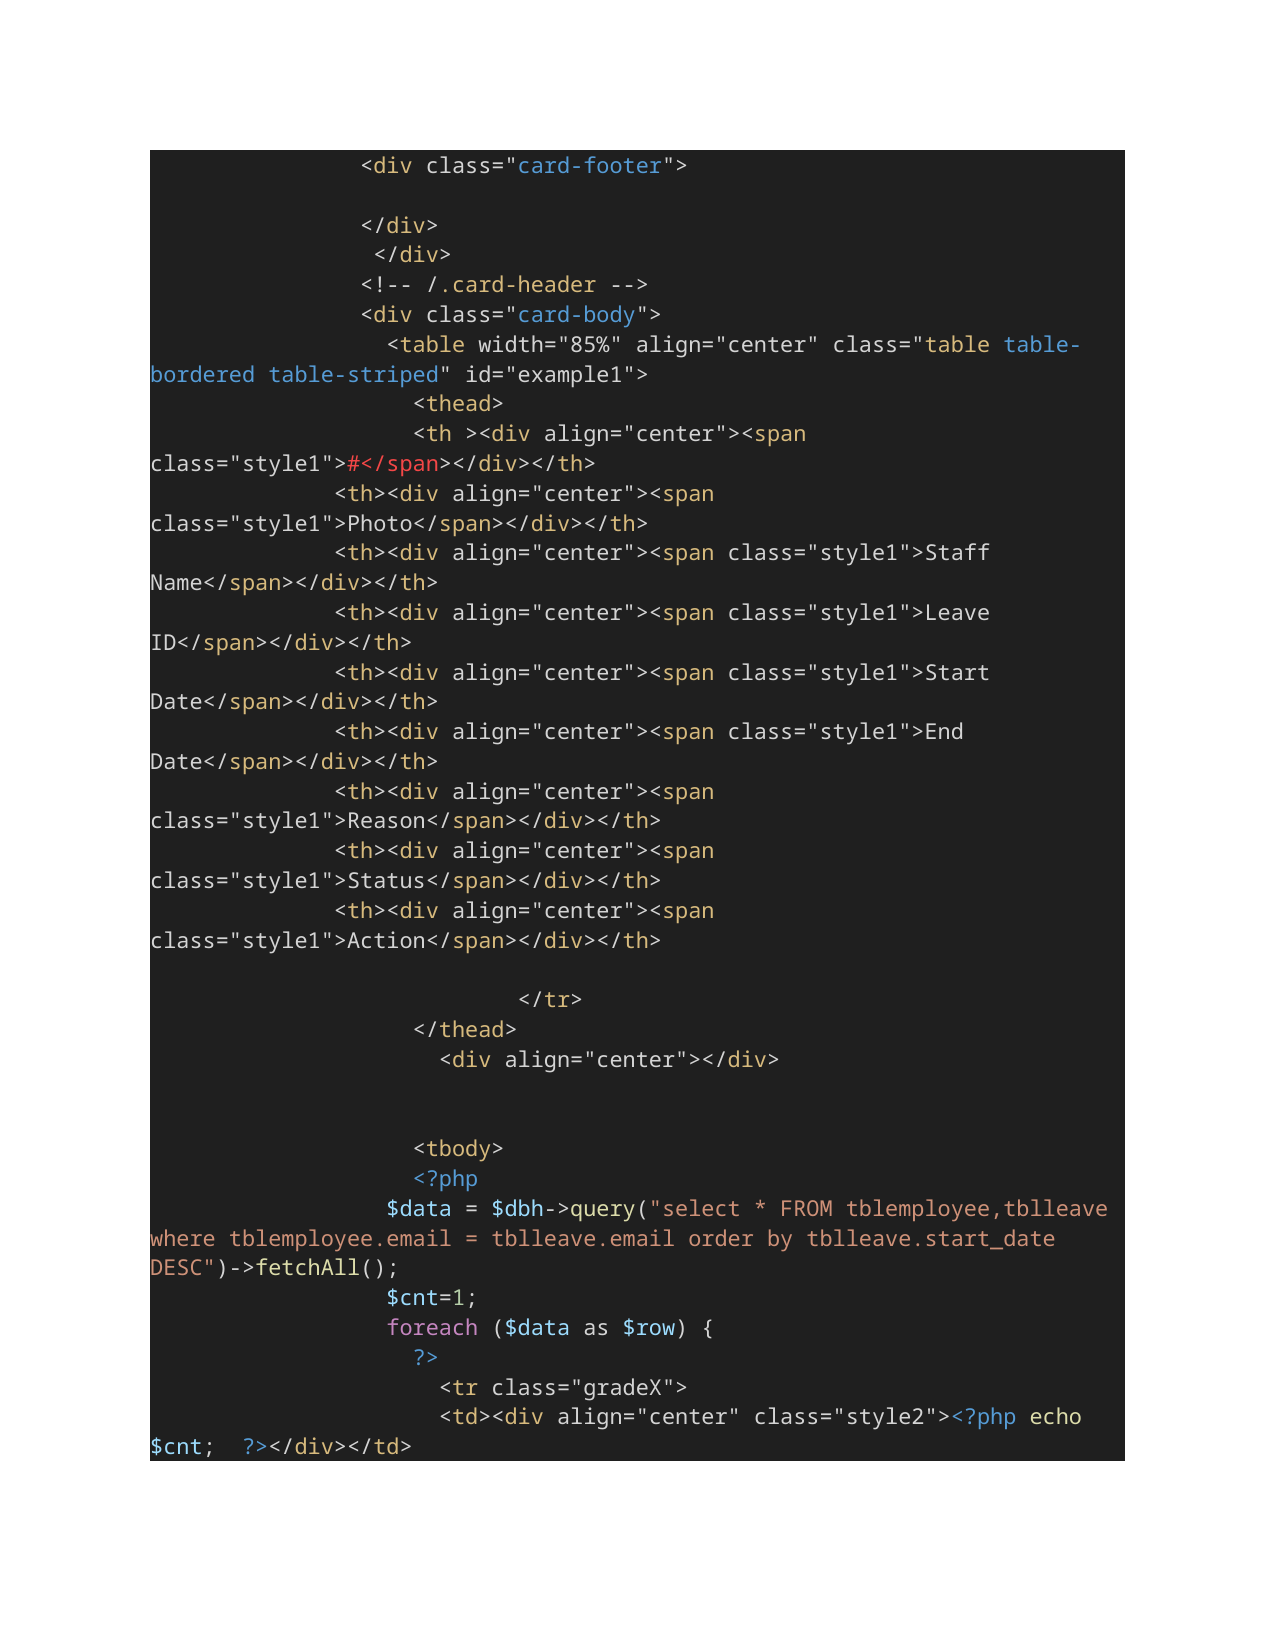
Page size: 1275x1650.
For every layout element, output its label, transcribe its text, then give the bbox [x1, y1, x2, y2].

text <tr class="gradeX"> [150, 1371, 1125, 1401]
text <th><div align="center"><span class="style1">Action</span></div></th> [150, 895, 1125, 954]
text <div align="center"></div> [150, 1044, 1125, 1073]
text <div class="card-footer"> [150, 150, 1125, 180]
text <th ><div align="center"><span class="style1">#</span></div></th> [150, 418, 1125, 478]
text <th><div align="center"><span class="style1">Photo</span></div></th> [150, 478, 1125, 537]
text <th><div align="center"><span class="style1">End Date</span></div></th> [150, 716, 1125, 776]
text <th><div align="center"><span class="style1">Start Date</span></div></th> [150, 656, 1125, 716]
text <?php [150, 1163, 1125, 1193]
text $data = $dbh->query("select * FROM tblemployee,tblleave where tblemployee.email = tblleave.email order by tblleave.start_date DESC")->fetchAll(); [150, 1193, 1125, 1282]
text <th><div align="center"><span class="style1">Staff Name</span></div></th> [150, 537, 1125, 597]
text </tr> [150, 984, 1125, 1014]
text <th><div align="center"><span class="style1">Reason</span></div></th> [150, 776, 1125, 835]
text </div> [150, 209, 1125, 239]
text <th><div align="center"><span class="style1">Leave ID</span></div></th> [150, 597, 1125, 656]
text <!-- /.card-header --> [150, 269, 1125, 299]
text $cnt=1; [150, 1282, 1125, 1312]
text </thead> [150, 1014, 1125, 1044]
text </div> [150, 239, 1125, 269]
text <tbody> [150, 1133, 1125, 1163]
text <table width="85%" align="center" class="table table-bordered table-striped" id="example1"> [150, 329, 1125, 388]
text <thead> [150, 388, 1125, 418]
text foreach ($data as $row) { [150, 1312, 1125, 1342]
text <div class="card-body"> [150, 299, 1125, 329]
text <td><div align="center" class="style2"><?php echo $cnt; ?></div></td> [150, 1401, 1125, 1461]
text <th><div align="center"><span class="style1">Status</span></div></th> [150, 835, 1125, 895]
text ?> [150, 1342, 1125, 1371]
